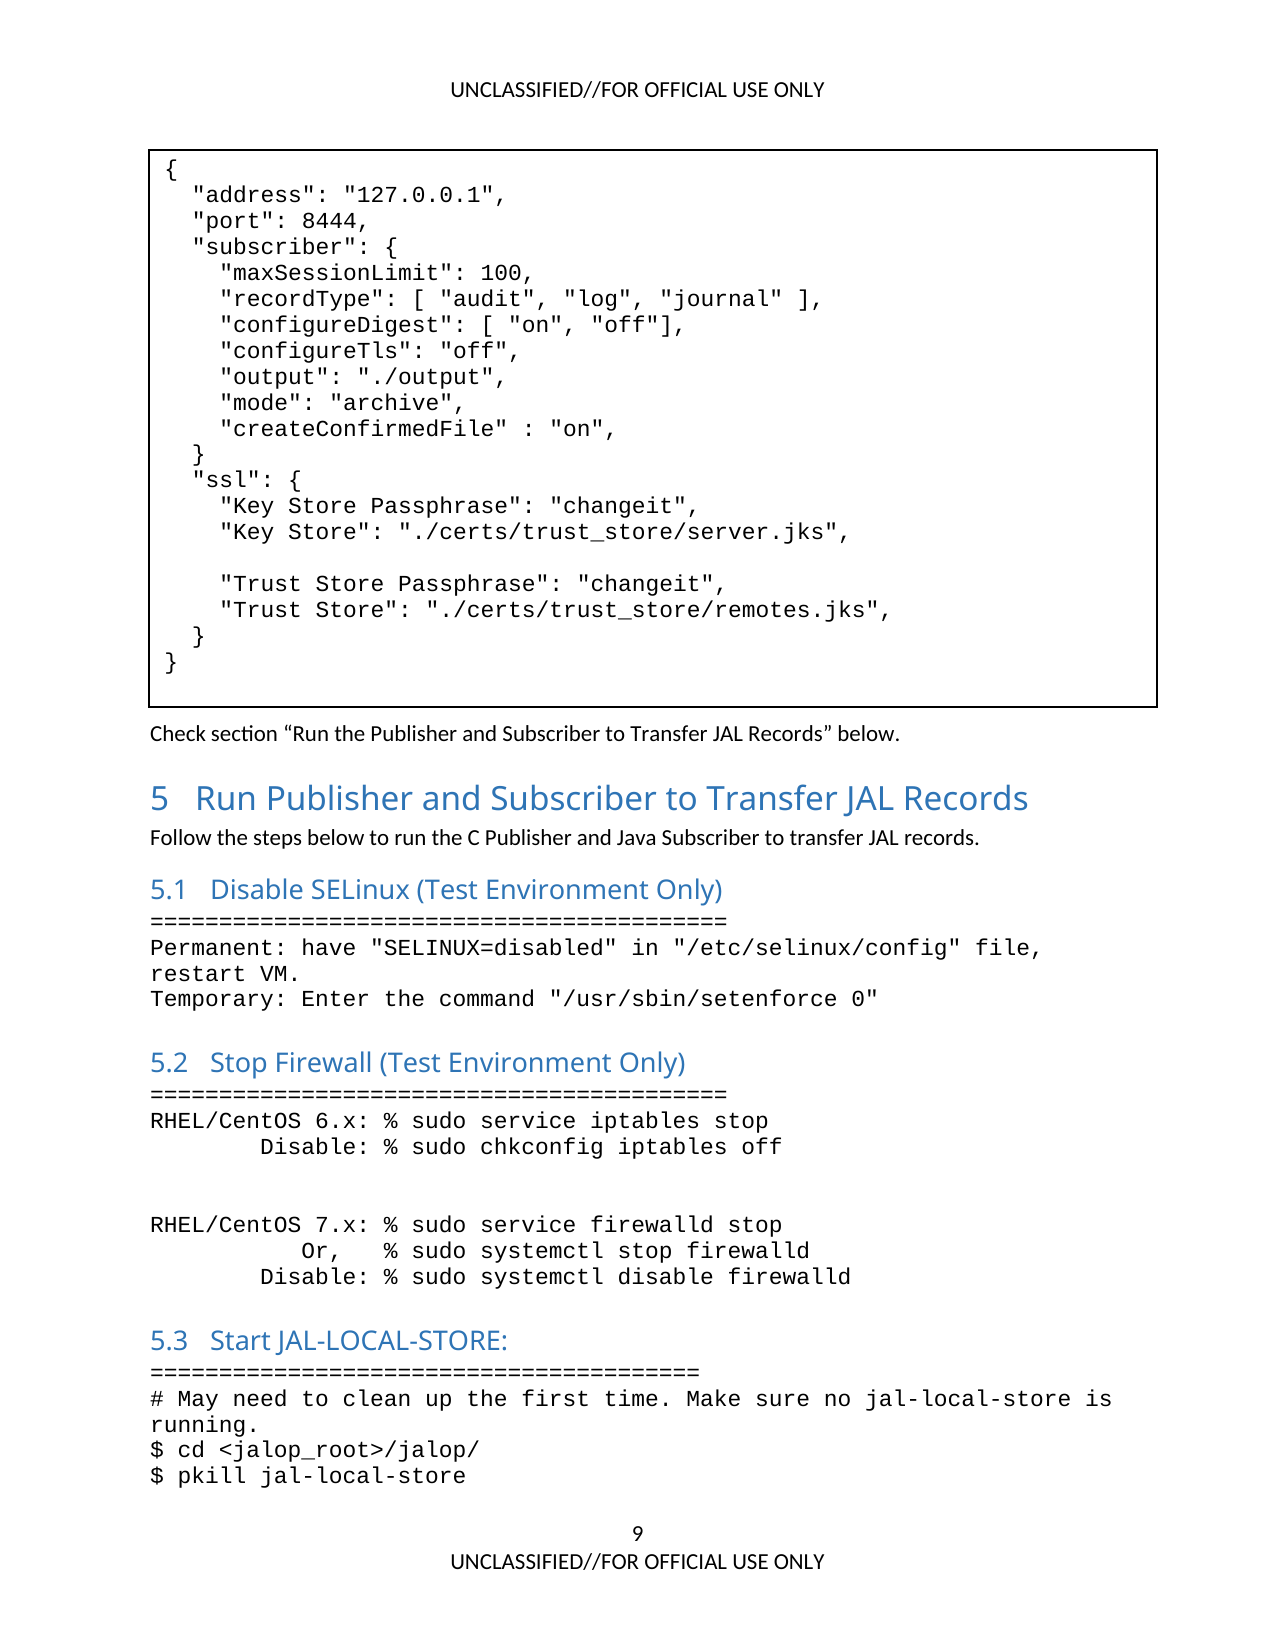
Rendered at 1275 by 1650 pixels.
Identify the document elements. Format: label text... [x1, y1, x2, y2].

subtitle Stop Firewall (Test Environment Only) [150, 1044, 1125, 1081]
text ========================================== [150, 910, 1125, 936]
subtitle Disable SELinux (Test Environment Only) [150, 870, 1125, 907]
text ========================================== [150, 1084, 1125, 1109]
subtitle Start JAL-LOCAL-STORE: [150, 1321, 1125, 1358]
text $ pkill jal-local-store [150, 1465, 1125, 1491]
text Or, % sudo systemctl stop firewalld [150, 1239, 1125, 1265]
text RHEL/CentOS 7.x: % sudo service firewalld stop [150, 1213, 1125, 1239]
text Check section “Run the Publisher and Subscriber to Transfer JAL Records” below. [150, 708, 1125, 747]
text Permanent: have "SELINUX=disabled" in "/etc/selinux/config" file, restart VM. [150, 936, 1125, 988]
text Disable: % sudo systemctl disable firewalld [150, 1265, 1125, 1291]
text ======================================== [150, 1361, 1125, 1387]
text Disable: % sudo chkconfig iptables off [150, 1136, 1125, 1161]
subtitle Run Publisher and Subscriber to Transfer JAL Records [150, 774, 1125, 820]
text RHEL/CentOS 6.x: % sudo service iptables stop [150, 1109, 1125, 1136]
text $ cd <jalop_root>/jalop/ [150, 1439, 1125, 1465]
text Temporary: Enter the command "/usr/sbin/setenforce 0" [150, 988, 1125, 1014]
text # May need to clean up the first time. Make sure no jal-local-store is running. [150, 1387, 1125, 1439]
text Follow the steps below to run the C Publisher and Java Subscriber to transfer JAL records. [150, 823, 1125, 851]
